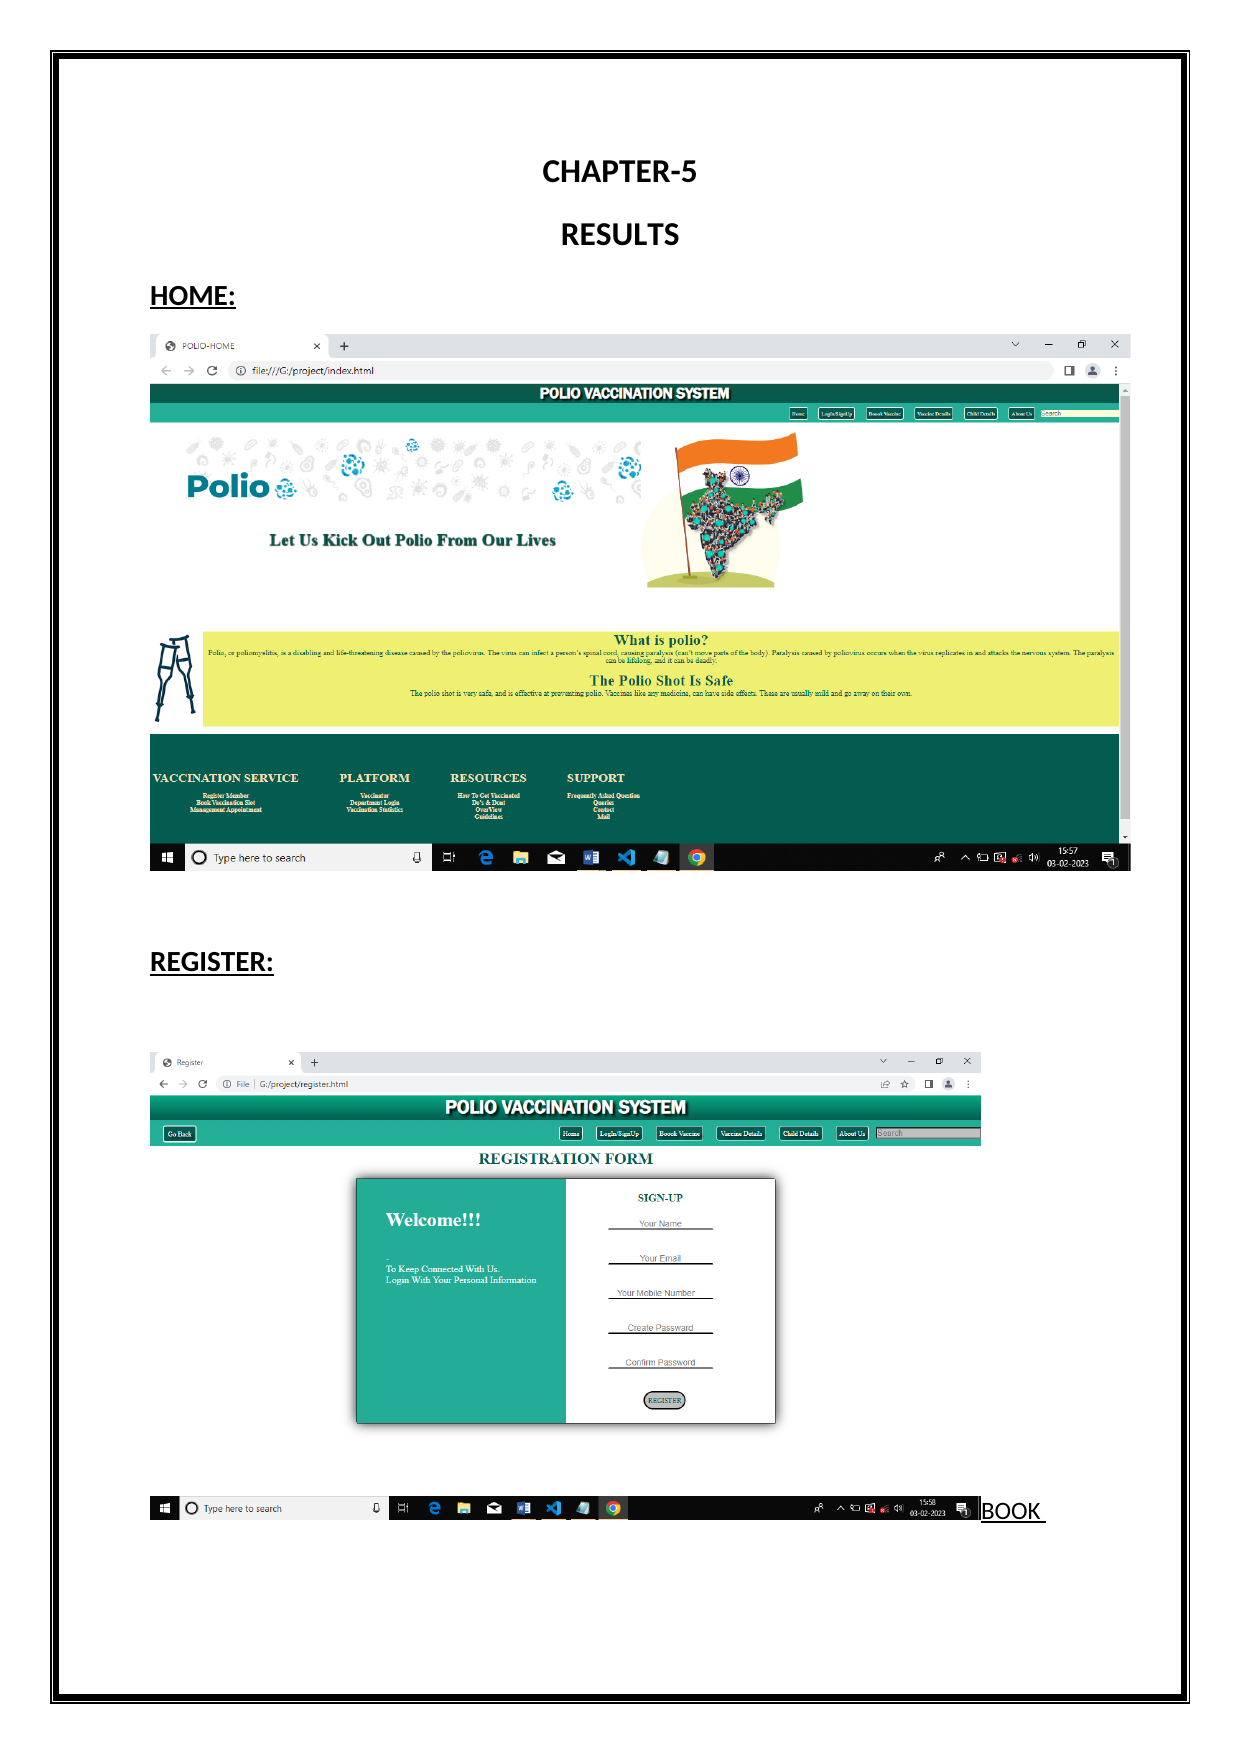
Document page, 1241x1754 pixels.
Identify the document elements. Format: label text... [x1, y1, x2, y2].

picture [150, 334, 1131, 871]
text HOME: [150, 277, 1090, 312]
text RESULTS [150, 213, 1090, 254]
picture [150, 1052, 981, 1520]
text CHAPTER-5 [150, 150, 1090, 191]
text REGISTER: [150, 943, 1090, 979]
